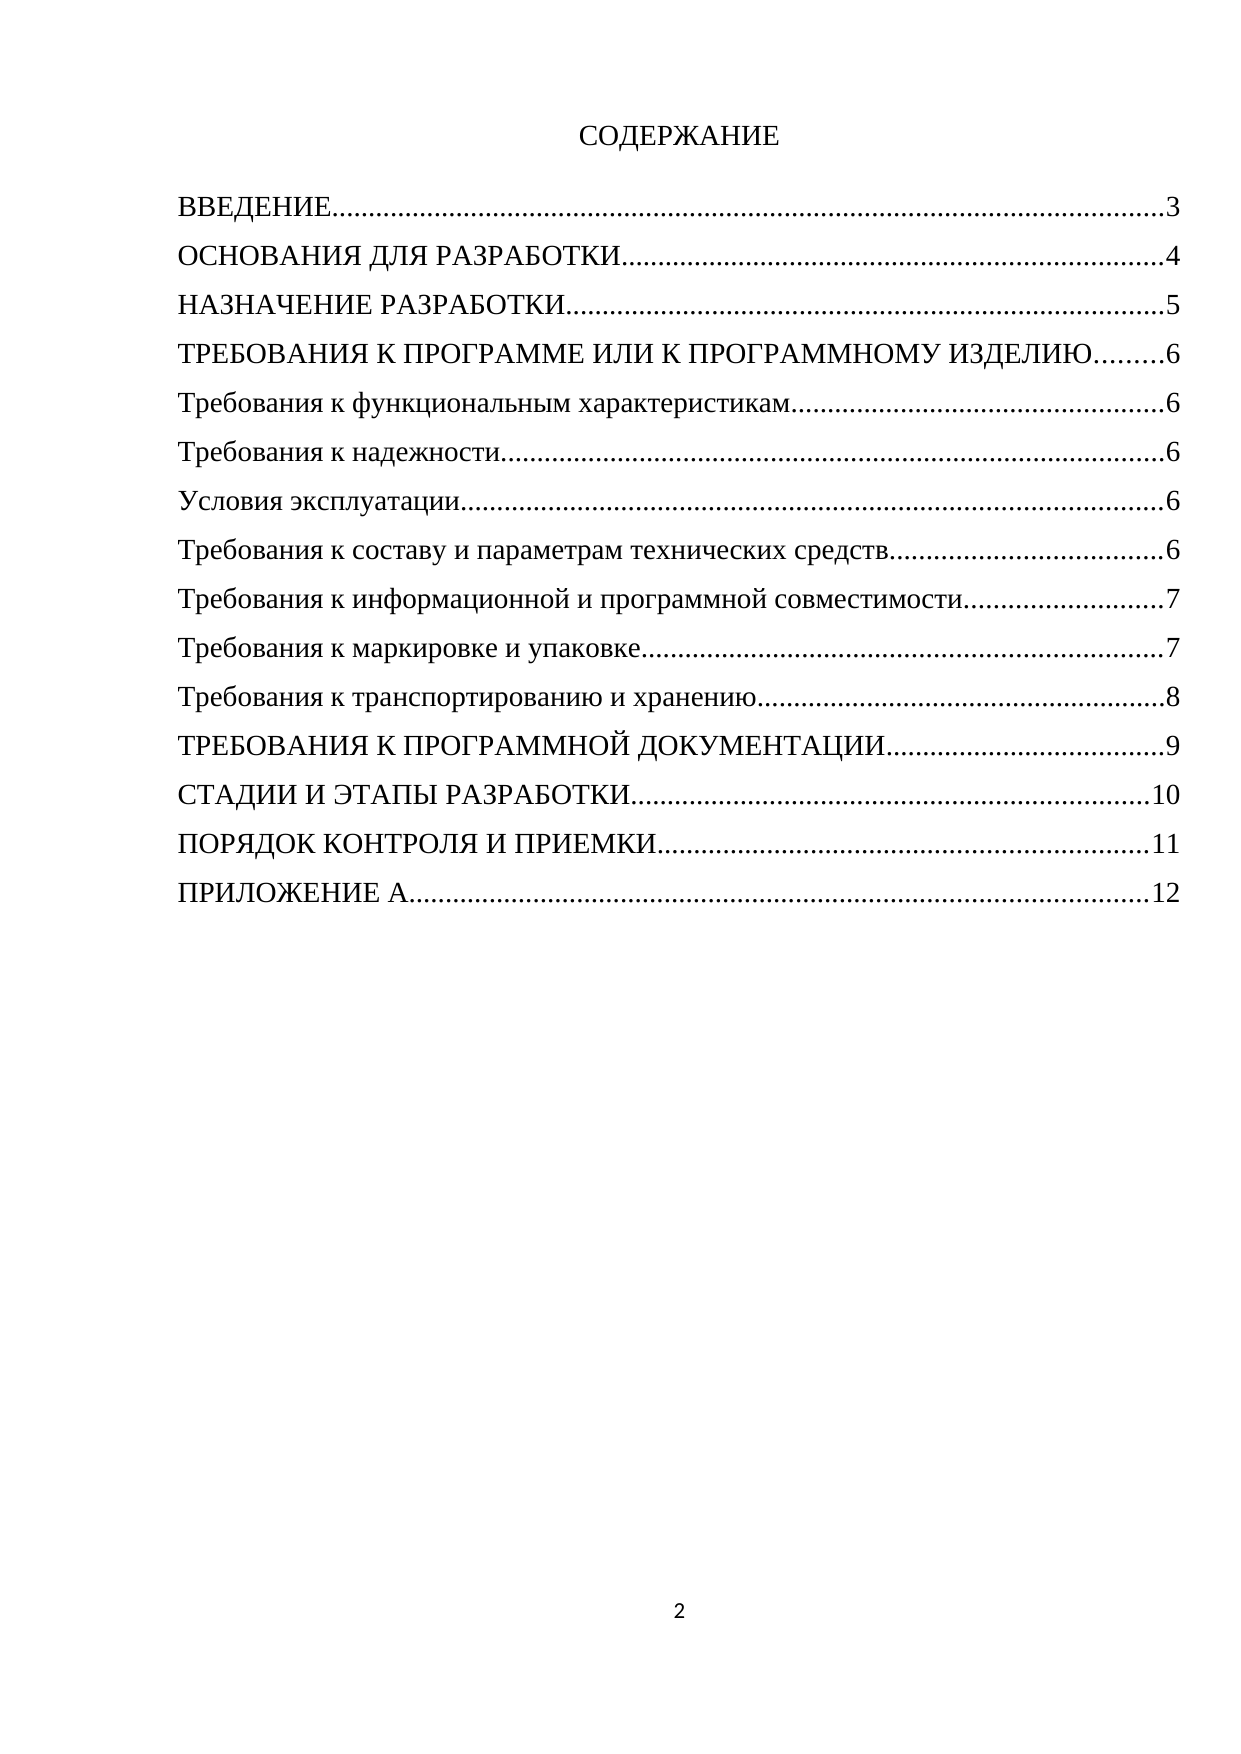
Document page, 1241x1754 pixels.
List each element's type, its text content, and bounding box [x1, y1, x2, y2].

text СОДЕРЖАНИЕ [177, 118, 1181, 152]
